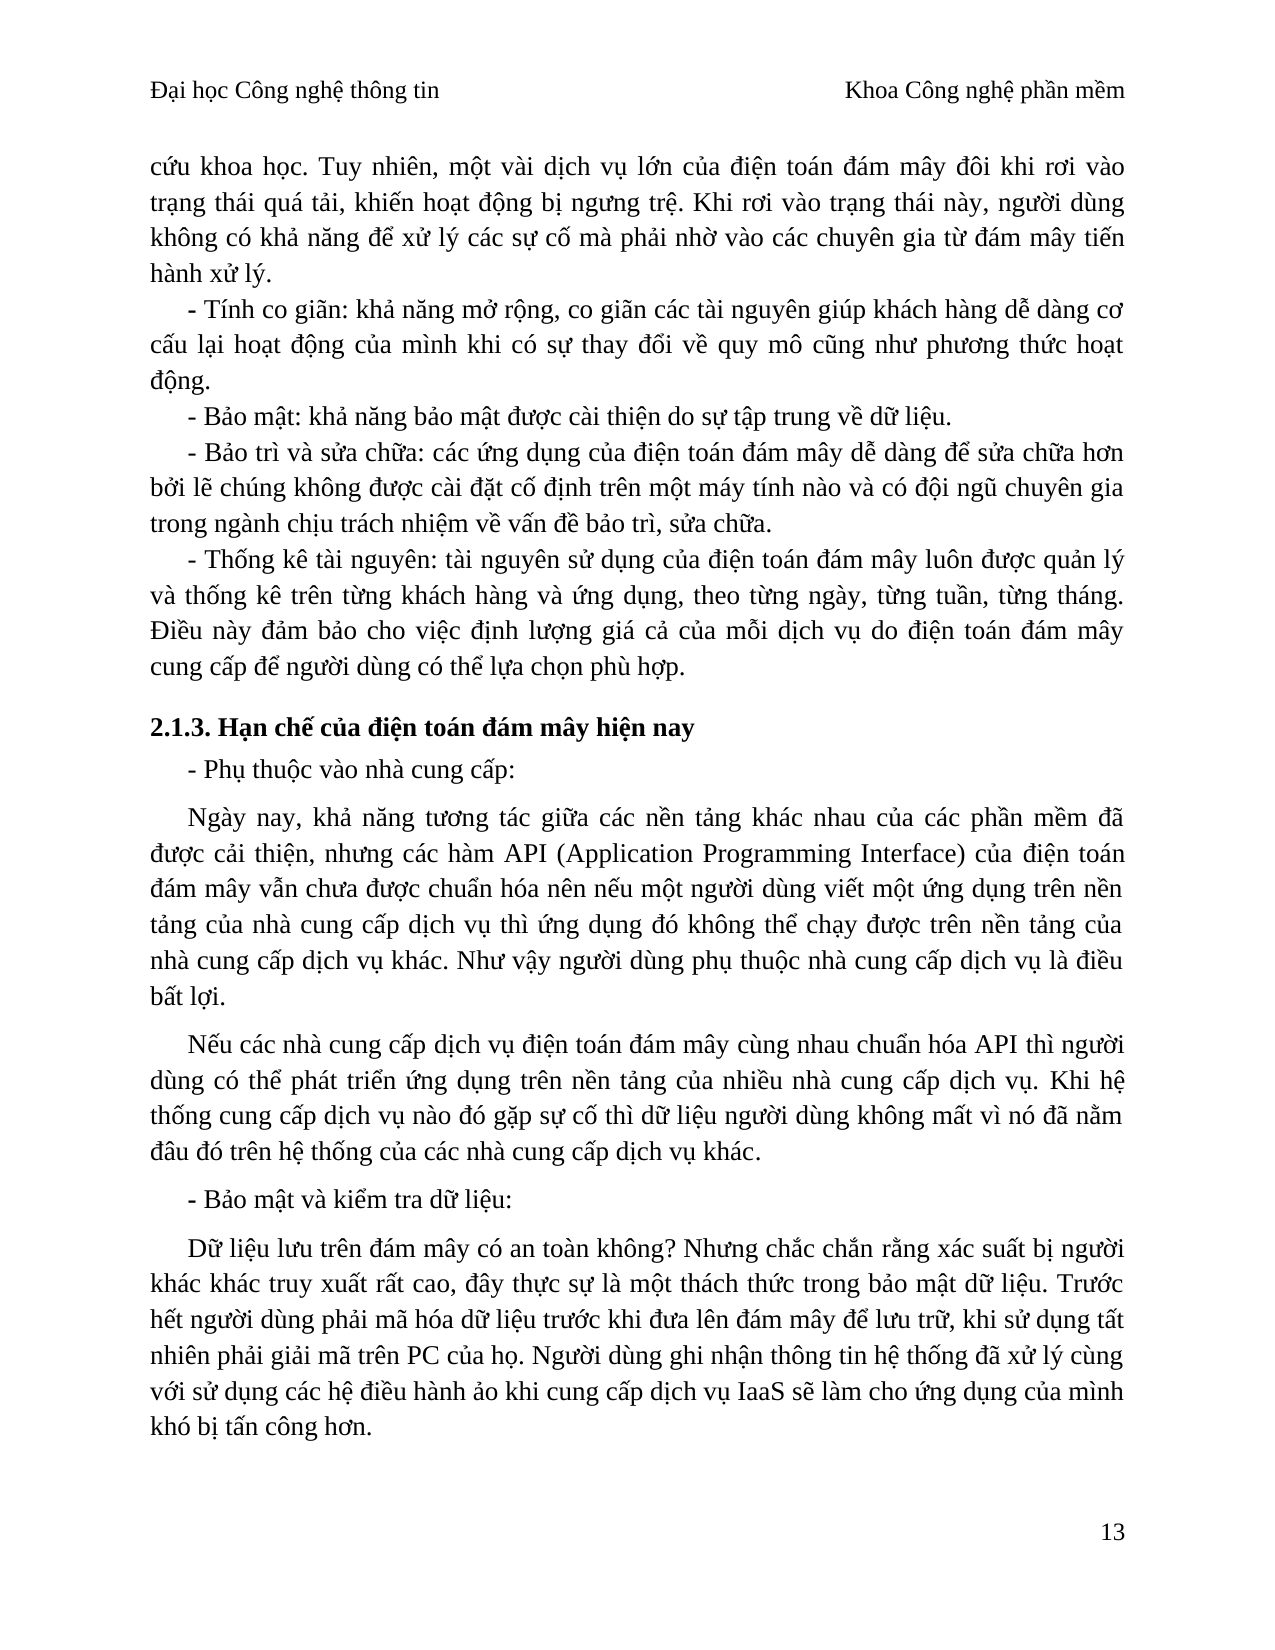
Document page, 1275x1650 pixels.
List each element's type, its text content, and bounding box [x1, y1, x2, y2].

text Ngày nay, khả năng tương tác giữa các nền tảng khác nhau của các phần mềm đã được cải thiện, nhưng các hàm API (Application Programming Interface) của điện toán đám mây vẫn chưa được chuẩn hóa nên nếu một người dùng viết một ứng dụng trên nền tảng của nhà cung cấp dịch vụ thì ứng dụng đó không thể chạy được trên nền tảng của nhà cung cấp dịch vụ khác. Như vậy người dùng phụ thuộc nhà cung cấp dịch vụ là điều bất lợi. [150, 801, 1125, 1011]
text Nếu các nhà cung cấp dịch vụ điện toán đám mây cùng nhau chuẩn hóa API thì người dùng có thể phát triển ứng dụng trên nền tảng của nhiều nhà cung cấp dịch vụ. Khi hệ thống cung cấp dịch vụ nào đó gặp sự cố thì dữ liệu người dùng không mất vì nó đã nằm đâu đó trên hệ thống của các nhà cung cấp dịch vụ khác. [150, 1028, 1125, 1166]
text - Tính co giãn: khả năng mở rộng, co giãn các tài nguyên giúp khách hàng dễ dàng cơ cấu lại hoạt động của mình khi có sự thay đổi về quy mô cũng như phương thức hoạt động. [150, 293, 1125, 396]
text - Bảo trì và sửa chữa: các ứng dụng của điện toán đám mây dễ dàng để sửa chữa hơn bởi lẽ chúng không được cài đặt cố định trên một máy tính nào và có đội ngũ chuyên gia trong ngành chịu trách nhiệm về vấn đề bảo trì, sửa chữa. [150, 436, 1125, 538]
text - Phụ thuộc vào nhà cung cấp: [150, 753, 1125, 784]
text - Thống kê tài nguyên: tài nguyên sử dụng của điện toán đám mây luôn được quản lý và thống kê trên từng khách hàng và ứng dụng, theo từng ngày, từng tuần, từng tháng. Điều này đảm bảo cho việc định lượng giá cả của mỗi dịch vụ do điện toán đám mây cung cấp để người dùng có thể lựa chọn phù hợp. [150, 543, 1125, 681]
subtitle 2.1.3. Hạn chế của điện toán đám mây hiện nay [150, 711, 1125, 742]
text - Bảo mật: khả năng bảo mật được cài thiện do sự tập trung về dữ liệu. [150, 400, 1125, 431]
text - Bảo mật và kiểm tra dữ liệu: [150, 1183, 1125, 1214]
